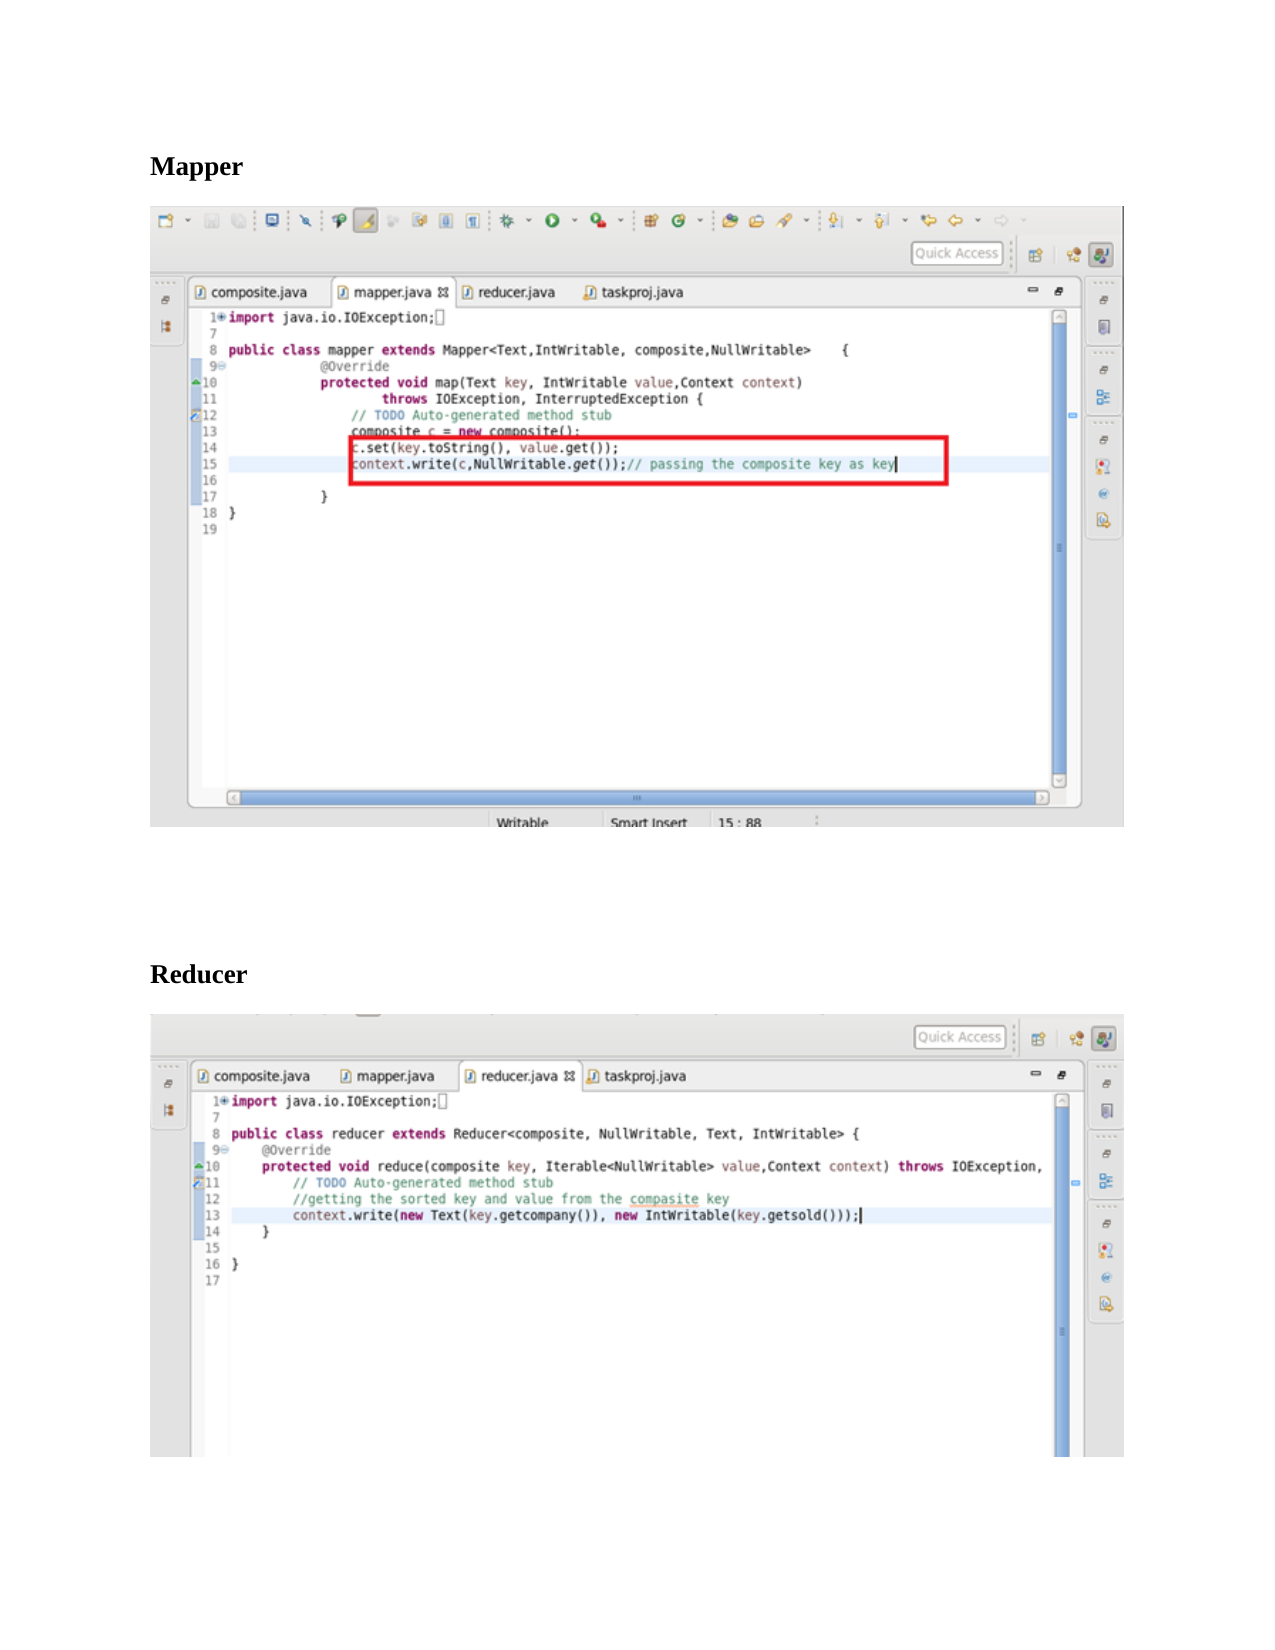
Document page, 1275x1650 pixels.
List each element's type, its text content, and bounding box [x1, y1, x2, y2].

text Mapper [150, 150, 1125, 181]
picture [150, 1014, 1124, 1457]
picture [150, 206, 1124, 827]
text Reducer [150, 958, 1125, 989]
